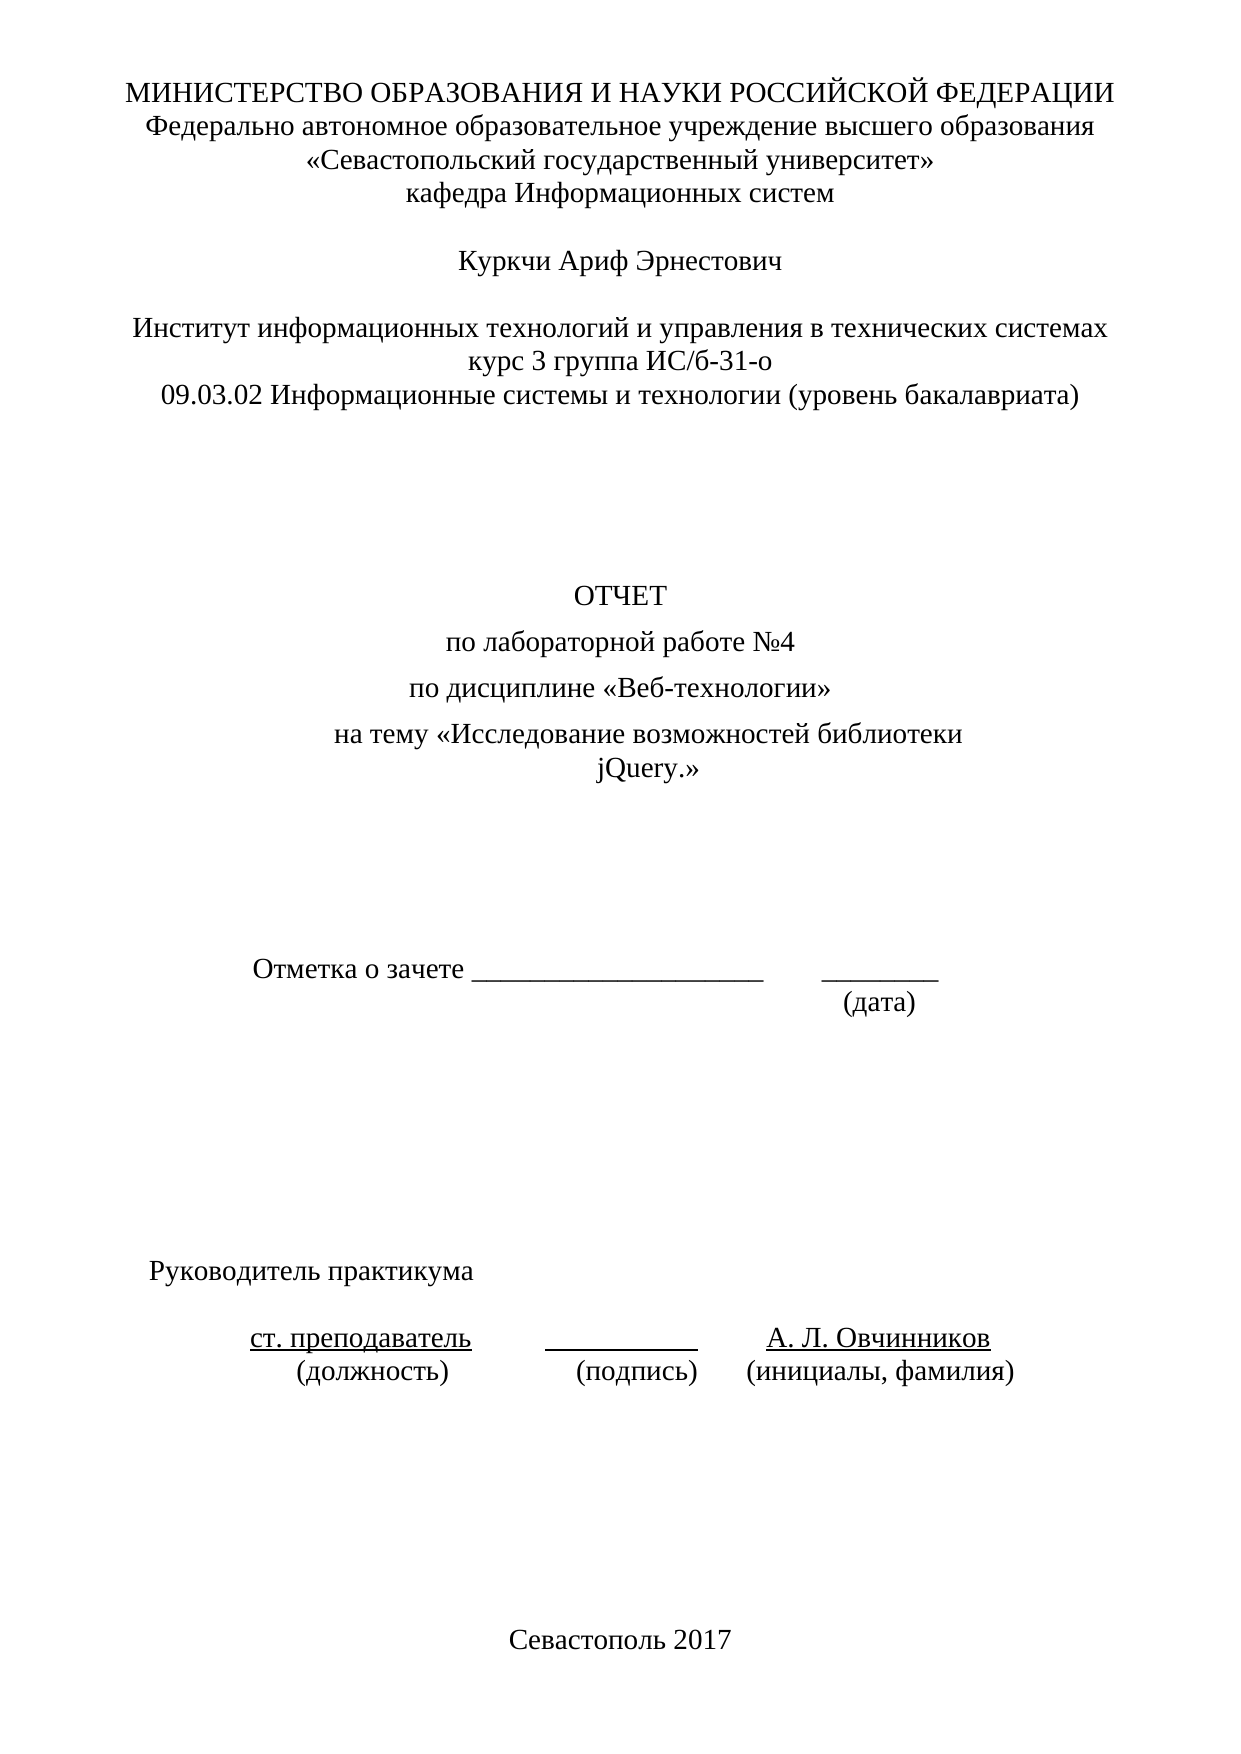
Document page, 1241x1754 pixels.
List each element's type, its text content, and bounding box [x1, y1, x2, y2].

text МИНИСТЕРСТВО ОБРАЗОВАНИЯ И НАУКИ РОССИЙСКОЙ ФЕДЕРАЦИИ [75, 75, 1165, 108]
text (должность) (подпись) (инициалы, фамилия) [75, 1353, 1165, 1387]
text курс 3 группа ИС/б-31-о [75, 343, 1165, 377]
text по дисциплине «Веб-технологии» [75, 670, 1165, 704]
text ОТЧЕТ [75, 578, 1165, 612]
text Федерально автономное образовательное учреждение высшего образования [75, 108, 1165, 142]
text 09.03.02 Информационные системы и технологии (уровень бакалавриата) [75, 377, 1165, 410]
text Руководитель практикума [75, 1253, 1165, 1286]
text кафедра Информационных систем [75, 176, 1165, 209]
text по лабораторной работе №4 [75, 624, 1165, 658]
text Куркчи Ариф Эрнестович [75, 243, 1165, 276]
text Институт информационных технологий и управления в технических системах [75, 310, 1165, 343]
text (дата) [843, 984, 1165, 1018]
text ст. преподаватель А. Л. Овчинников [75, 1320, 1165, 1353]
text «Севастопольский государственный университет» [75, 142, 1165, 176]
text Севастополь 2017 [75, 1622, 1165, 1655]
text Отметка о зачете ____________________ ________ [252, 951, 1165, 984]
text на тему «Исследование возможностей библиотеки [75, 716, 1165, 750]
text jQuery.» [75, 750, 1165, 783]
